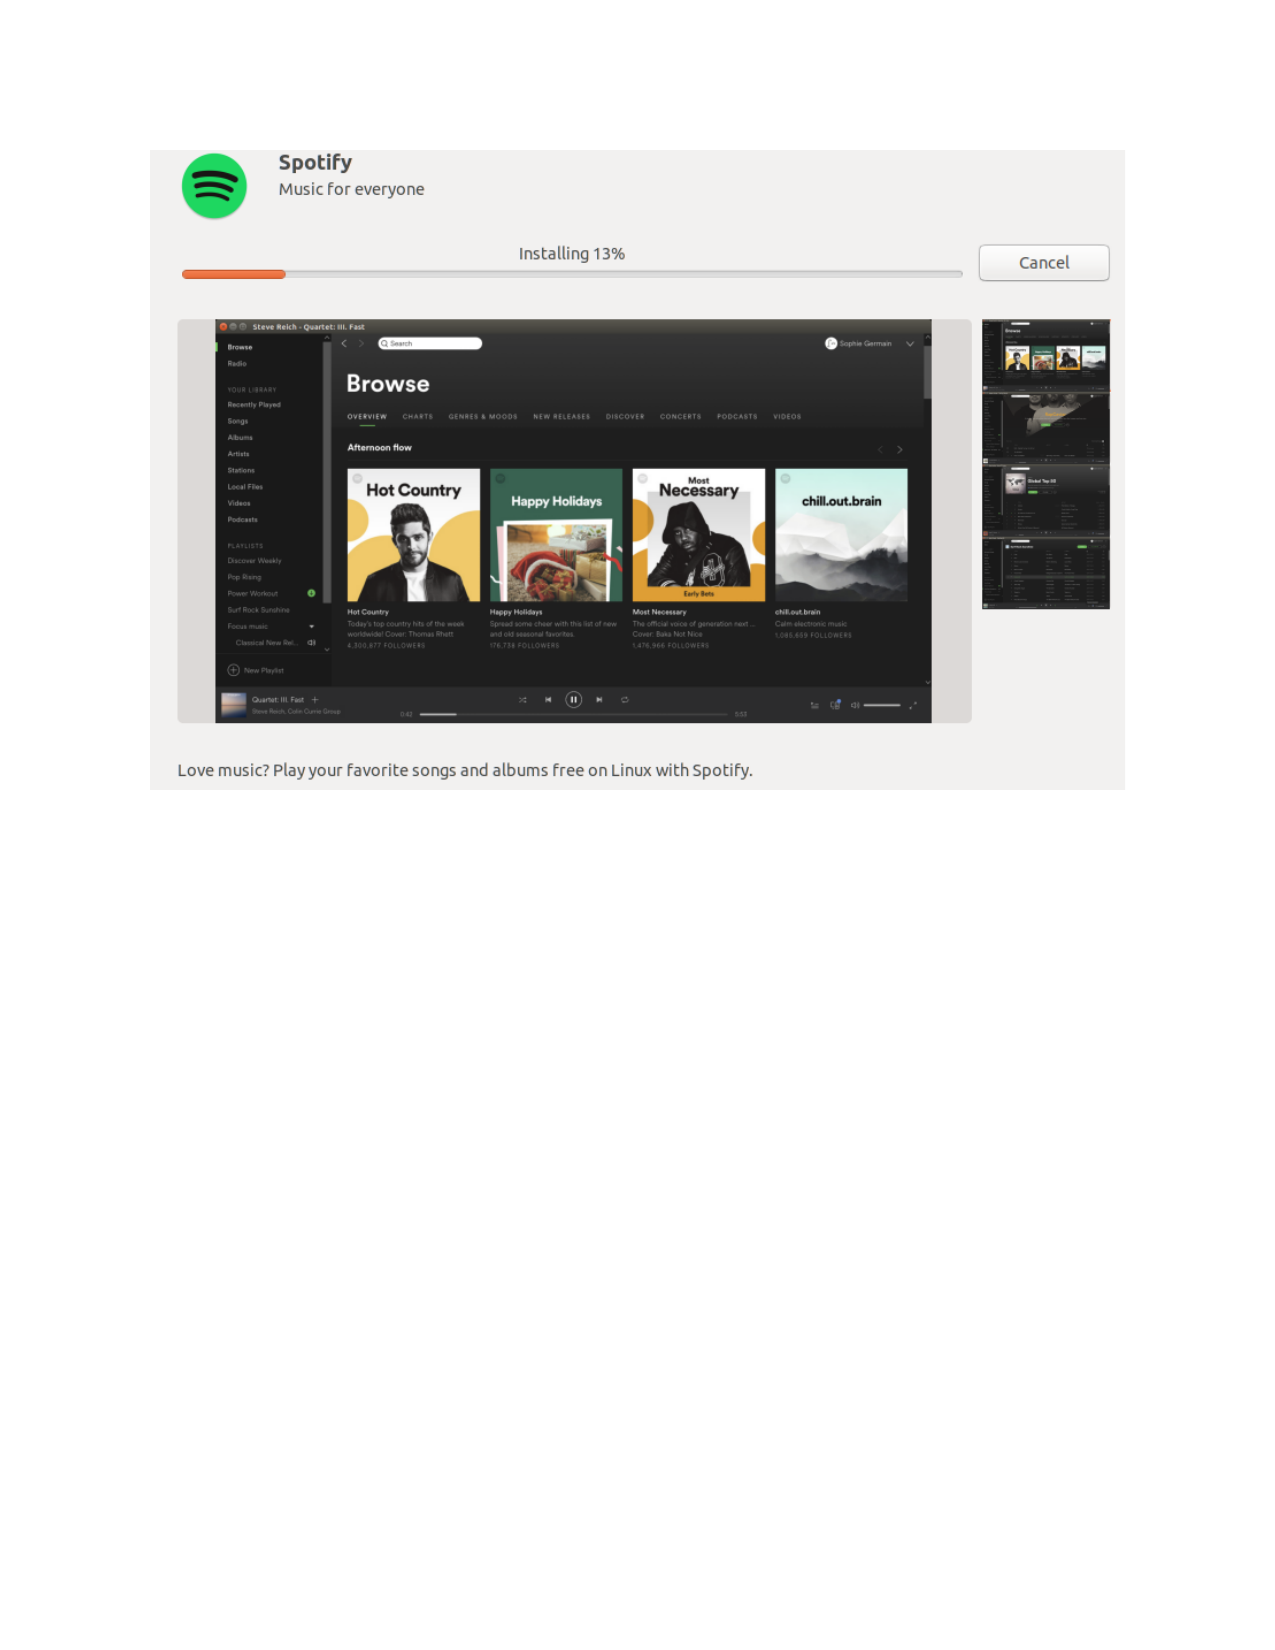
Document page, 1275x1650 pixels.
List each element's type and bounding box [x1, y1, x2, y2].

picture [150, 150, 1125, 790]
